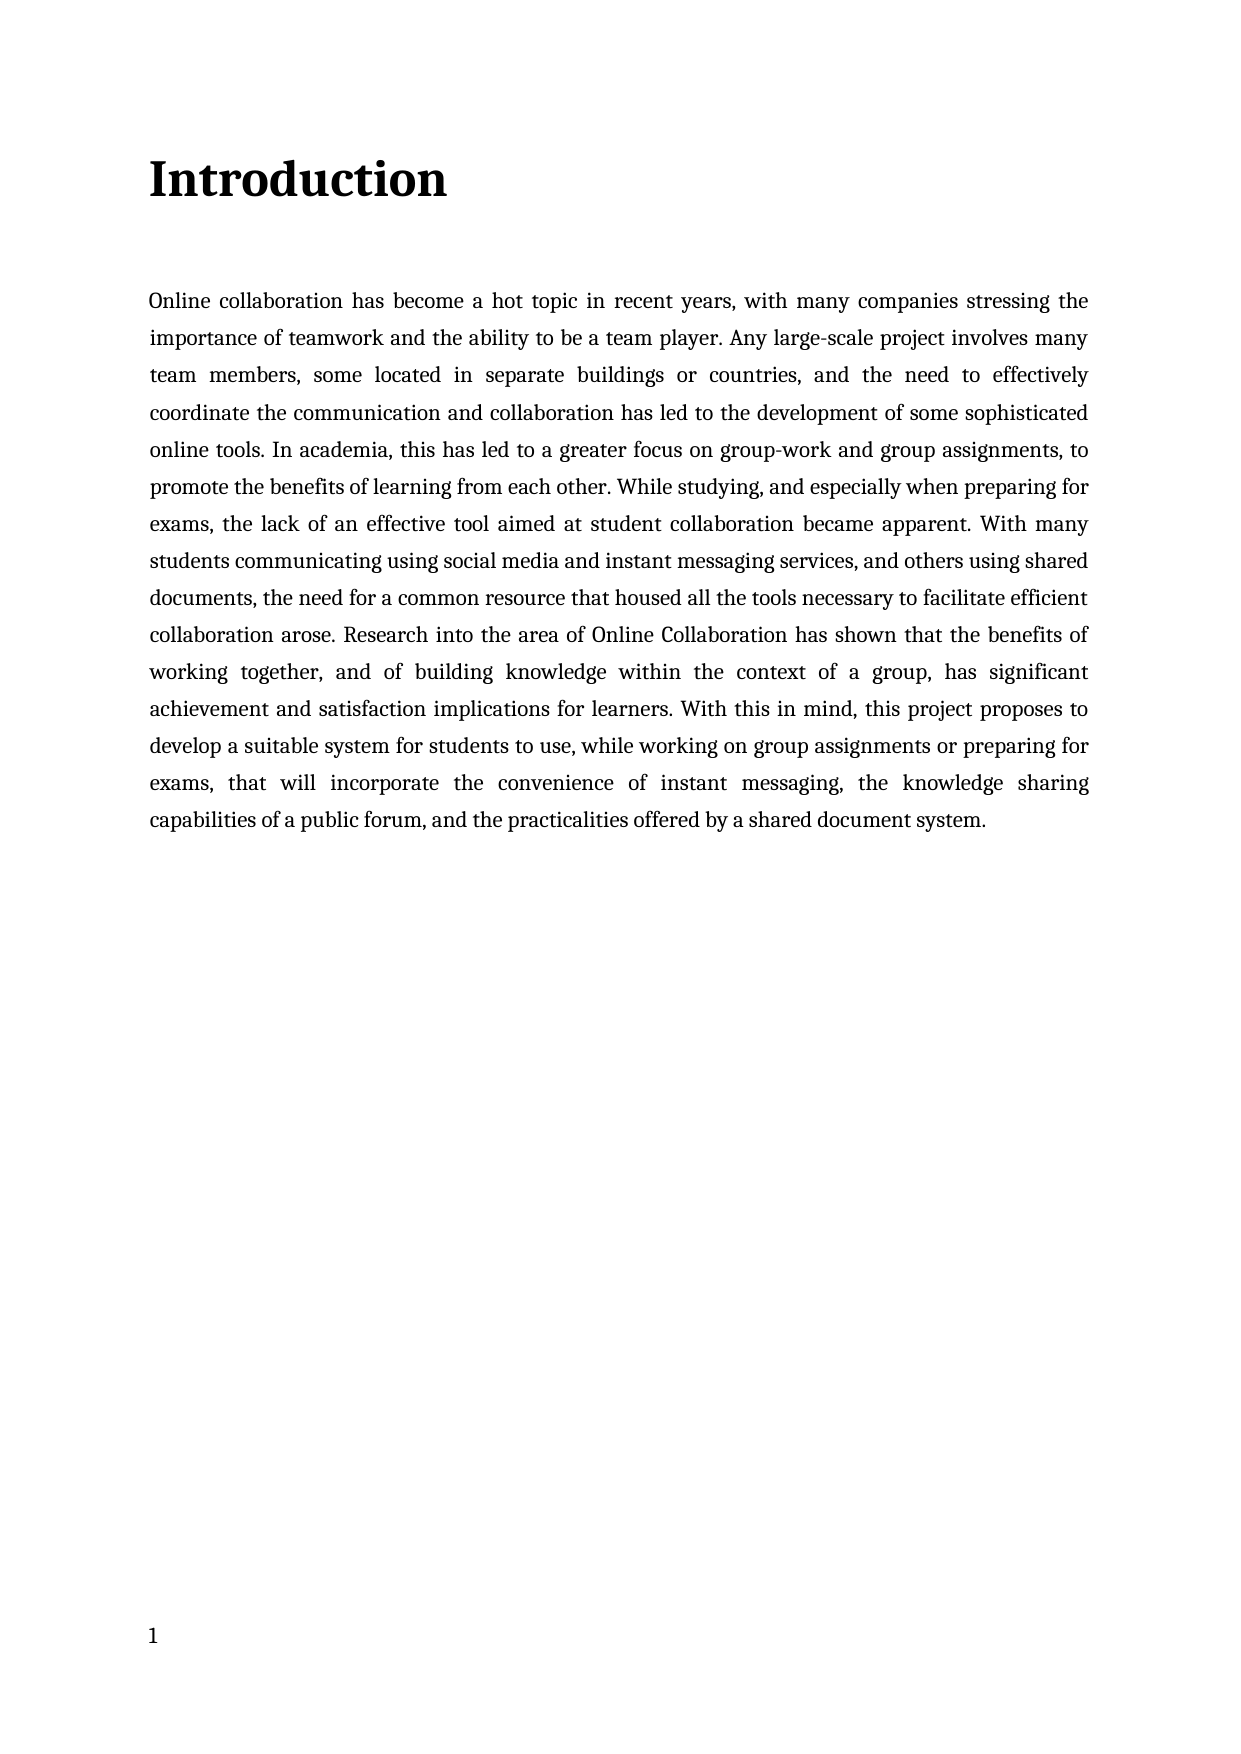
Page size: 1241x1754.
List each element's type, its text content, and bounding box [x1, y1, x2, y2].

subtitle Introduction [148, 150, 1090, 210]
text Online collaboration has become a hot topic in recent years, with many companies stressing the importance of teamwork and the ability to be a team player. Any large-scale project involves many team members, some located in separate buildings or countries, and the need to effectively coordinate the communication and collaboration has led to the development of some sophisticated online tools. In academia, this has led to a greater focus on group-work and group assignments, to promote the benefits of learning from each other. While studying, and especially when preparing for exams, the lack of an effective tool aimed at student collaboration became apparent. With many students communicating using social media and instant messaging services, and others using shared documents, the need for a common resource that housed all the tools necessary to facilitate efficient collaboration arose. Research into the area of Online Collaboration has shown that the benefits of working together, and of building knowledge within the context of a group, has significant achievement and satisfaction implications for learners. With this in mind, this project proposes to develop a suitable system for students to use, while working on group assignments or preparing for exams, that will incorporate the convenience of instant messaging, the knowledge sharing capabilities of a public forum, and the practicalities offered by a shared document system. [148, 288, 1090, 833]
